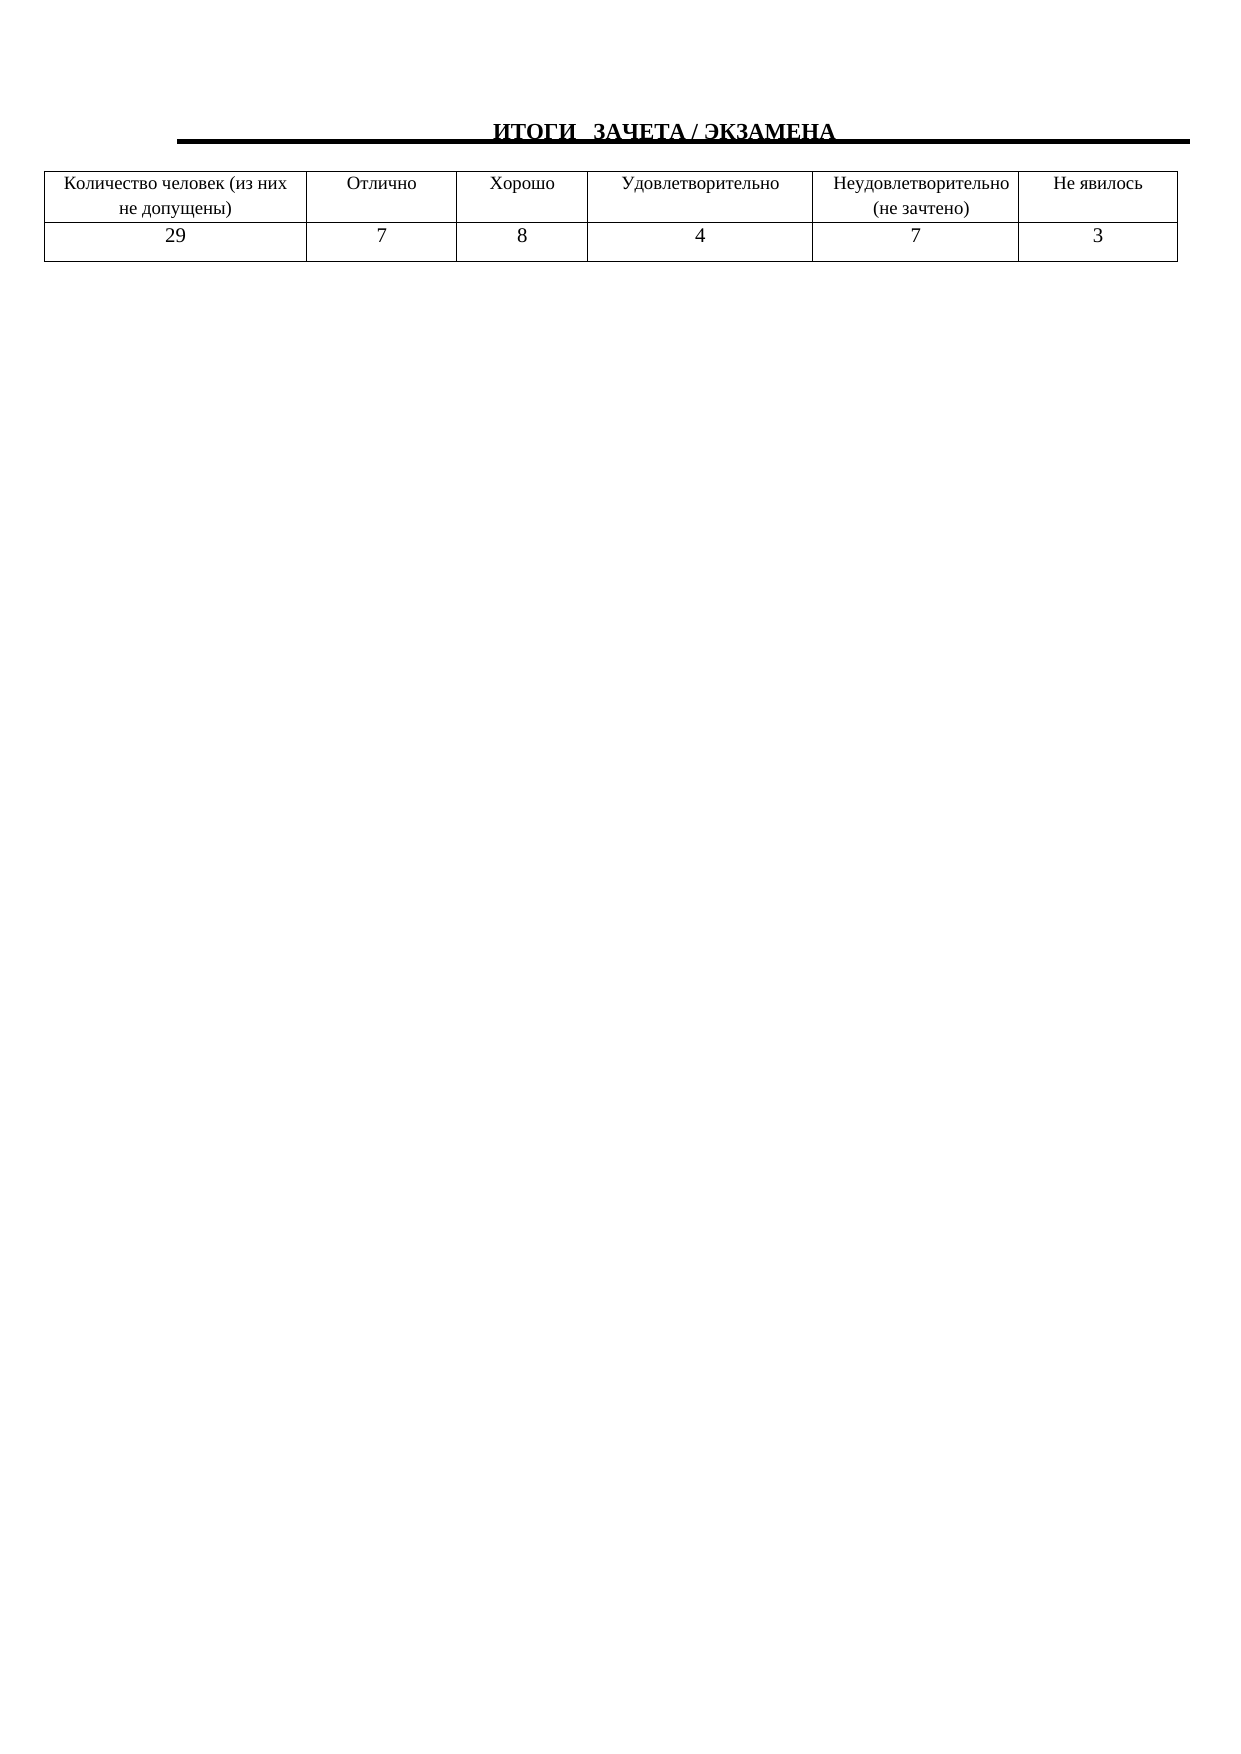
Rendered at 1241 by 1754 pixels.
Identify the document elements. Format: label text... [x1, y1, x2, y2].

table_cell 3 [1019, 223, 1177, 261]
table_header Количество человек (из них не допущены) [45, 172, 306, 222]
table_cell 7 [307, 223, 456, 261]
table_header Отлично [307, 172, 456, 222]
table_cell 29 [45, 223, 306, 261]
table_header Удовлетворительно [588, 172, 812, 222]
table_header Хорошо [457, 172, 587, 222]
table_cell 8 [457, 223, 587, 261]
table_header Неудовлетворительно (не зачтено) [813, 172, 1018, 222]
table_header Не явилось [1019, 172, 1177, 222]
table_cell 7 [813, 223, 1018, 261]
text ИТОГИ ЗАЧЕТА / ЭКЗАМЕНА [177, 118, 1152, 139]
table_cell 4 [588, 223, 812, 261]
